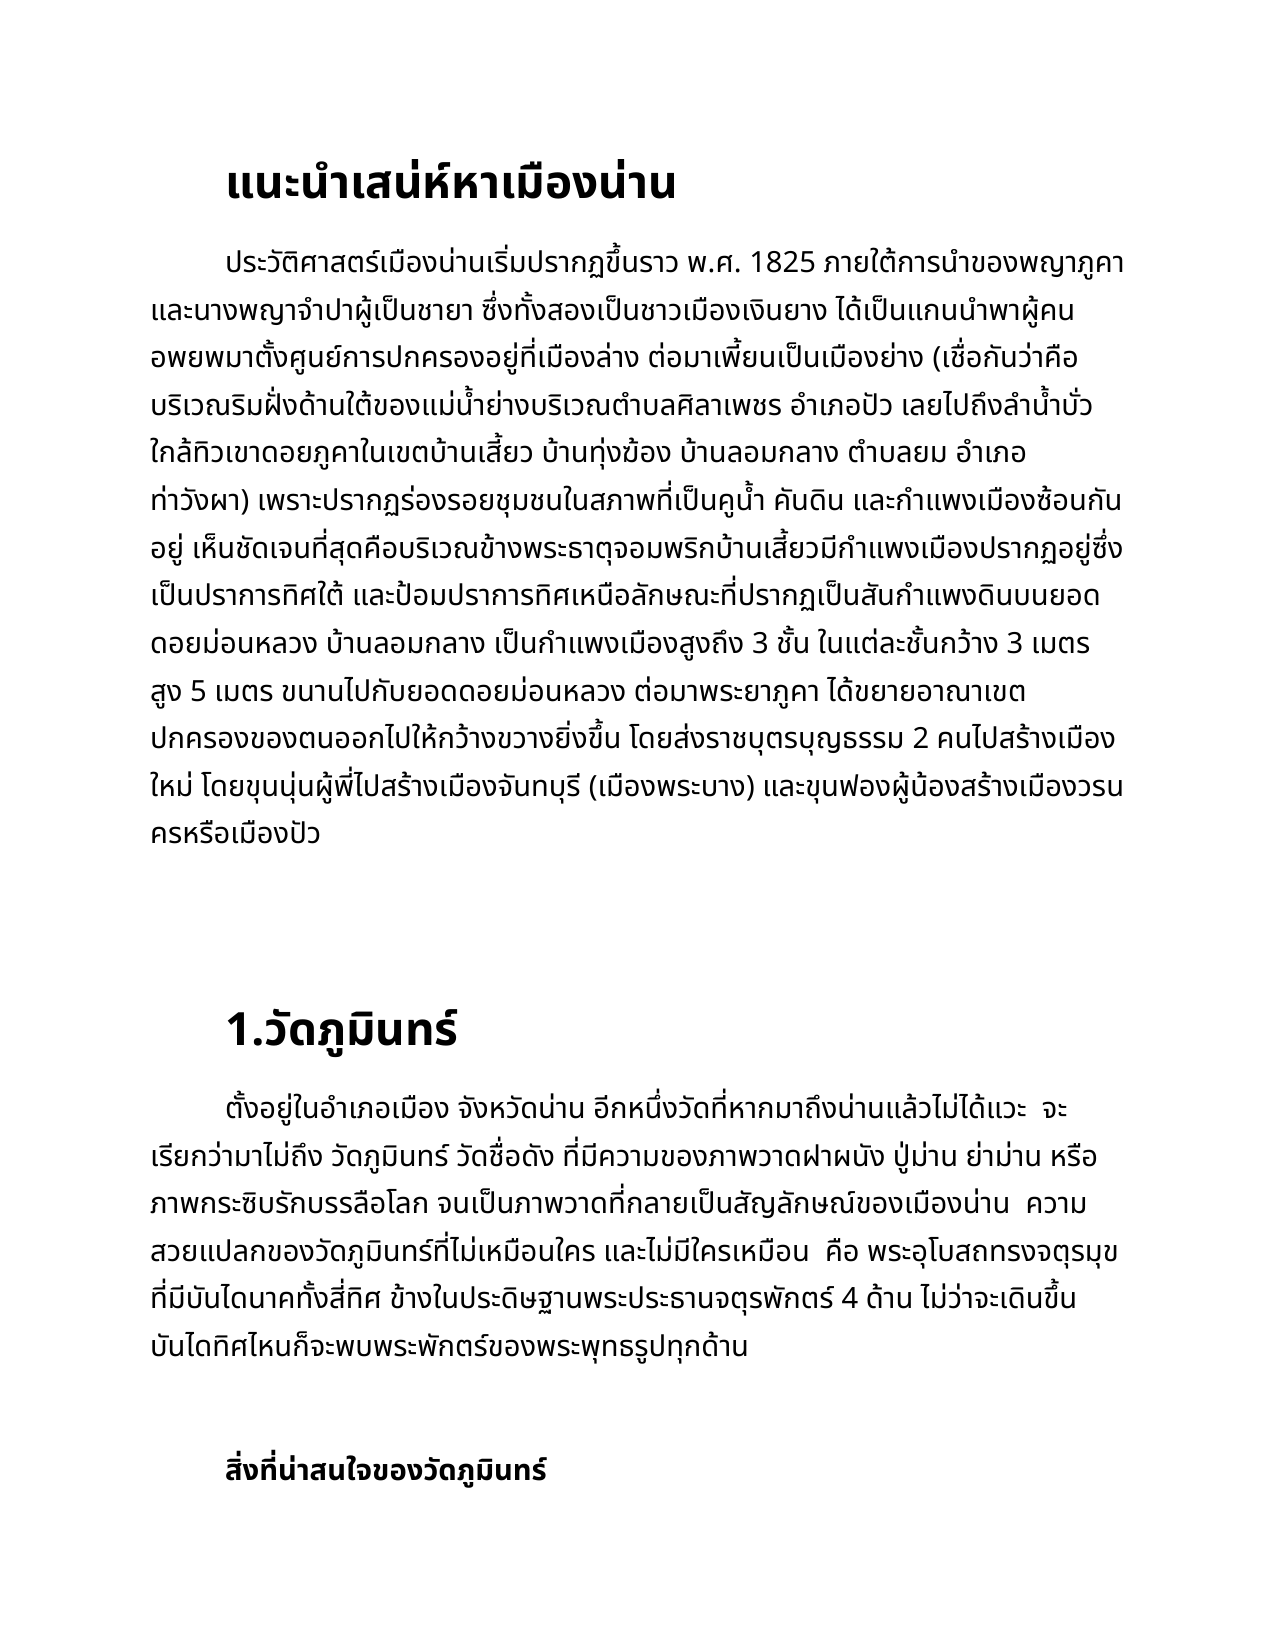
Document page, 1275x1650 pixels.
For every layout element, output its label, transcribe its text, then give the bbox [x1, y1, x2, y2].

text 1.วัดภูมินทร์ [150, 996, 1125, 1066]
text สิ่งที่น่าสนใจของวัดภูมินทร์ [150, 1449, 1125, 1493]
text ตั้งอยู่ในอำเภอเมือง จังหวัดน่าน อีกหนึ่งวัดที่หากมาถึงน่านแล้วไม่ได้แวะ จะเรียกว่ามาไม่ถึง วัดภูมินทร์ วัดชื่อดัง ที่มีความของภาพวาดฝาผนัง ปู่ม่าน ย่าม่าน หรือ ภาพกระซิบรักบรรลือโลก จนเป็นภาพวาดที่กลายเป็นสัญลักษณ์ของเมืองน่าน ความสวยแปลกของวัดภูมินทร์ที่ไม่เหมือนใคร และไม่มีใครเหมือน คือ พระอุโบสถทรงจตุรมุขที่มีบันไดนาคทั้งสี่ทิศ ข้างในประดิษฐานพระประธานจตุรพักตร์ 4 ด้าน ไม่ว่าจะเดินขึ้นบันไดทิศไหนก็จะพบพระพักตร์ของพระพุทธรูปทุกด้าน [150, 1088, 1125, 1369]
text แนะนำเสน่ห์หาเมืองน่าน [150, 150, 1125, 219]
text ประวัติศาสตร์เมืองน่านเริ่มปรากฏขึ้นราว พ.ศ. 1825 ภายใต้การนำของพญาภูคาและนางพญาจำปาผู้เป็นชายา ซึ่งทั้งสองเป็นชาวเมืองเงินยาง ได้เป็นแกนนำพาผู้คนอพยพมาตั้งศูนย์การปกครองอยู่ที่เมืองล่าง ต่อมาเพี้ยนเป็นเมืองย่าง (เชื่อกันว่าคือบริเวณริมฝั่งด้านใต้ของแม่น้ำย่างบริเวณตำบลศิลาเพชร อำเภอปัว เลยไปถึงลำน้ำบั่ว ใกล้ทิวเขาดอยภูคาในเขตบ้านเสี้ยว บ้านทุ่งฆ้อง บ้านลอมกลาง ตำบลยม อำเภอท่าวังผา) เพราะปรากฏร่องรอยชุมชนในสภาพที่เป็นคูน้ำ คันดิน และกำแพงเมืองซ้อนกันอยู่ เห็นชัดเจนที่สุดคือบริเวณข้างพระธาตุจอมพริกบ้านเสี้ยวมีกำแพงเมืองปรากฏอยู่ซึ่งเป็นปราการทิศใต้ และป้อมปราการทิศเหนือลักษณะที่ปรากฏเป็นสันกำแพงดินบนยอดดอยม่อนหลวง บ้านลอมกลาง เป็นกำแพงเมืองสูงถึง 3 ชั้น ในแต่ละชั้นกว้าง 3 เมตร สูง 5 เมตร ขนานไปกับยอดดอยม่อนหลวง ต่อมาพระยาภูคา ได้ขยายอาณาเขตปกครองของตนออกไปให้กว้างขวางยิ่งขึ้น โดยส่งราชบุตรบุญธรรม 2 คนไปสร้างเมืองใหม่ โดยขุนนุ่นผู้พี่ไปสร้างเมืองจันทบุรี (เมืองพระบาง) และขุนฟองผู้น้องสร้างเมืองวรนครหรือเมืองปัว [150, 241, 1125, 857]
